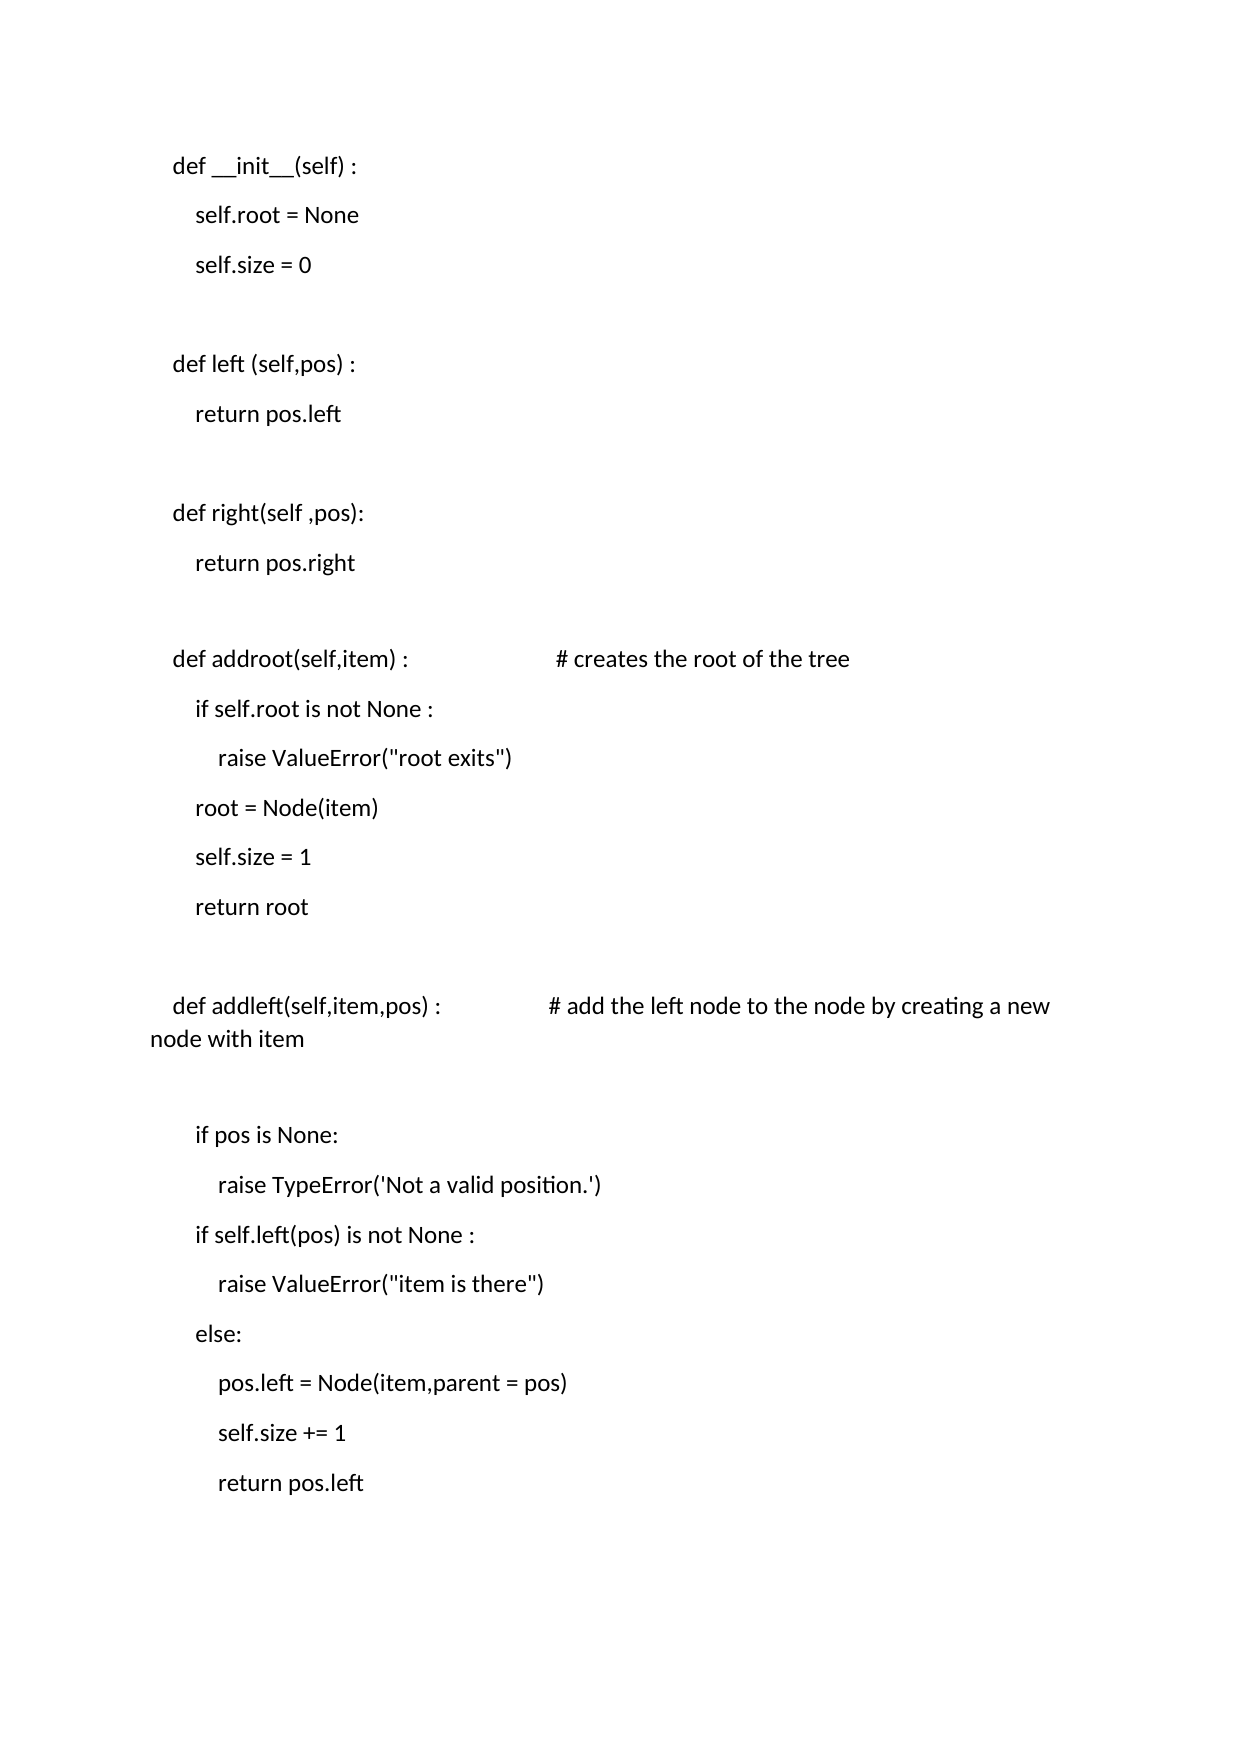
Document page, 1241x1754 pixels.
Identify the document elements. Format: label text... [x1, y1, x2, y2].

text if self.left(pos) is not None : [150, 1219, 1090, 1249]
text if self.root is not None : [150, 693, 1090, 723]
text def addleft(self,item,pos) : # add the left node to the node by creating a new node with item [150, 990, 1090, 1054]
text def left (self,pos) : [150, 348, 1090, 379]
text self.size = 0 [150, 249, 1090, 280]
text self.size += 1 [150, 1417, 1090, 1448]
text raise ValueError("root exits") [150, 742, 1090, 773]
text return pos.left [150, 1467, 1090, 1497]
text return pos.right [150, 547, 1090, 577]
text def addroot(self,item) : # creates the root of the tree [150, 643, 1090, 674]
text self.size = 1 [150, 841, 1090, 872]
text root = Node(item) [150, 792, 1090, 822]
text def right(self ,pos): [150, 497, 1090, 528]
text raise ValueError("item is there") [150, 1268, 1090, 1299]
text if pos is None: [150, 1119, 1090, 1150]
text pos.left = Node(item,parent = pos) [150, 1367, 1090, 1398]
text raise TypeError('Not a valid position.') [150, 1169, 1090, 1200]
text self.root = None [150, 199, 1090, 230]
text else: [150, 1318, 1090, 1348]
text return pos.left [150, 398, 1090, 428]
text def __init__(self) : [150, 150, 1090, 181]
text return root [150, 891, 1090, 922]
